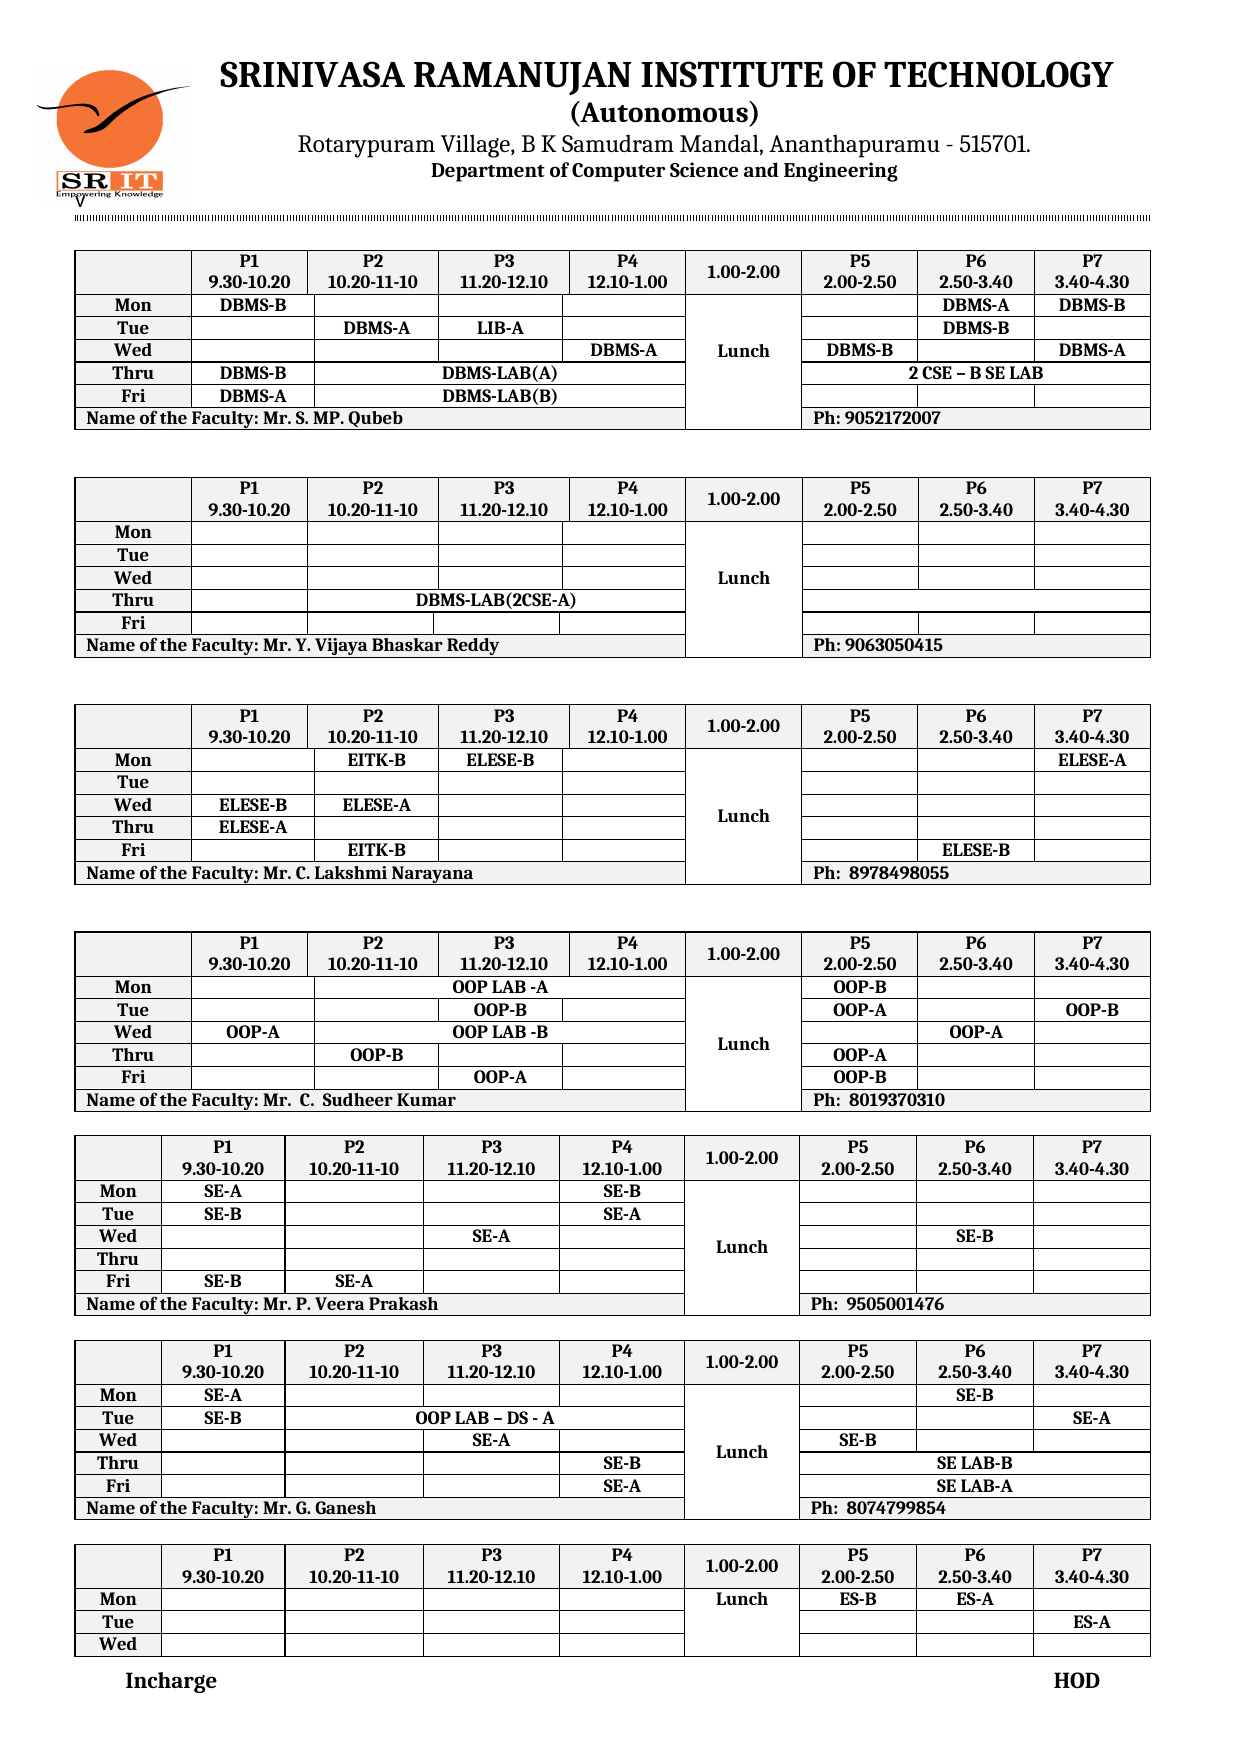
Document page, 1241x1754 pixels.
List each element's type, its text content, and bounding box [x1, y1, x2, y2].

table_cell [560, 1385, 684, 1406]
table_cell [286, 1611, 423, 1633]
table_header P4 12.10-1.00 [560, 1545, 684, 1588]
table_cell ELESE-B [918, 840, 1034, 861]
table_cell [560, 613, 685, 634]
table_cell Thru [76, 1249, 161, 1270]
table_cell DBMS-B [802, 340, 917, 361]
table_cell OOP-A [802, 999, 917, 1021]
table_cell DBMS-A [918, 295, 1034, 316]
table_header P6 2.50-3.40 [917, 1136, 1033, 1179]
table_cell Fri [76, 1475, 161, 1497]
table_cell [424, 1634, 559, 1656]
table_cell SE-B [917, 1385, 1033, 1406]
table_cell Name of the Faculty: Mr. C. Sudheer Kumar [76, 1090, 685, 1111]
table_cell SE LAB-A [800, 1475, 1150, 1497]
table_cell [560, 1430, 684, 1451]
table_cell [1035, 1044, 1150, 1066]
table_cell Ph: 9063050415 [803, 635, 1150, 657]
table_cell [560, 1611, 684, 1633]
table_cell Wed [76, 567, 191, 589]
table_header [76, 705, 191, 748]
table_header P5 2.00-2.50 [802, 705, 917, 748]
table_header P1 9.30-10.20 [192, 478, 307, 521]
table_cell [192, 840, 314, 861]
table_cell [918, 340, 1034, 361]
table_cell [424, 1181, 559, 1202]
table_cell [918, 749, 1034, 771]
table_header P1 9.30-10.20 [192, 251, 307, 294]
table_cell Fri [76, 840, 191, 861]
table_cell [315, 295, 438, 316]
table_header P5 2.00-2.50 [800, 1136, 916, 1179]
table_cell SE-A [424, 1226, 559, 1247]
table_cell [286, 1430, 423, 1451]
table_header P7 3.40-4.30 [1034, 1136, 1150, 1179]
table_header P7 3.40-4.30 [1034, 1545, 1150, 1588]
table_cell Name of the Faculty: Mr. S. MP. Qubeb [76, 408, 685, 429]
table_cell Thru [76, 363, 191, 384]
table_cell LIB-A [439, 317, 562, 339]
table_header P6 2.50-3.40 [917, 1545, 1033, 1588]
table_header P1 9.30-10.20 [192, 705, 307, 748]
table_header P6 2.50-3.40 [918, 933, 1034, 976]
table_cell Mon [76, 1181, 161, 1202]
table_cell [308, 567, 438, 589]
table_cell Name of the Faculty: Mr. C. Lakshmi Narayana [76, 862, 685, 884]
table_cell [1035, 772, 1150, 793]
table_cell SE-B [162, 1407, 284, 1429]
table_cell [802, 317, 917, 339]
table_header [76, 1341, 161, 1384]
table_cell [917, 1407, 1033, 1429]
table_cell [563, 1067, 685, 1088]
table_cell [439, 840, 562, 861]
table_cell [162, 1611, 284, 1633]
table_cell [162, 1475, 284, 1497]
table_header P1 9.30-10.20 [192, 933, 307, 976]
table_cell [286, 1475, 423, 1497]
table_cell DBMS-A [192, 385, 314, 407]
table_cell [192, 749, 314, 771]
table_header P4 12.10-1.00 [560, 1341, 684, 1384]
table_header P2 10.20-11-10 [308, 478, 438, 521]
table_cell [424, 1611, 559, 1633]
table_cell Wed [76, 1634, 161, 1656]
table_cell [1034, 1634, 1150, 1656]
table_cell DBMS-A [1035, 340, 1150, 361]
table_cell [1035, 317, 1150, 339]
table_cell [800, 1611, 916, 1633]
table_header P2 10.20-11-10 [308, 705, 438, 748]
table_cell [803, 567, 918, 589]
table_cell SE-A [286, 1271, 423, 1293]
table_cell [563, 749, 685, 771]
table_cell ELESE-A [1035, 749, 1150, 771]
table_cell [1035, 385, 1150, 407]
table_cell [918, 999, 1034, 1021]
table_cell OOP-A [439, 1067, 562, 1088]
table_cell [919, 567, 1034, 589]
table_cell Tue [76, 772, 191, 793]
table_header P5 2.00-2.50 [802, 251, 917, 294]
table_cell ES-A [917, 1589, 1033, 1610]
table_header P7 3.40-4.30 [1035, 478, 1150, 521]
table_cell [424, 1249, 559, 1270]
table_cell Tue [76, 317, 191, 339]
table_cell [439, 817, 562, 839]
table_cell Fri [76, 385, 191, 407]
table_cell OOP-B [802, 977, 917, 998]
table_cell [917, 1203, 1033, 1225]
table_header 1.00-2.00 [685, 1341, 799, 1384]
table_cell [1035, 567, 1150, 589]
table_cell [192, 317, 314, 339]
table_cell [424, 1453, 559, 1474]
table_cell [286, 1226, 423, 1247]
table_cell OOP LAB – DS - A [286, 1407, 684, 1429]
table_cell [439, 1044, 562, 1066]
table_cell [563, 840, 685, 861]
table_header 1.00-2.00 [686, 251, 801, 294]
table_cell [800, 1385, 916, 1406]
table_cell [919, 522, 1034, 543]
table_cell Tue [76, 1203, 161, 1225]
table_cell [286, 1453, 423, 1474]
table_cell Lunch [685, 1181, 799, 1315]
table_cell Mon [76, 749, 191, 771]
table_cell [192, 977, 314, 998]
table_cell SE-B [560, 1453, 684, 1474]
table_cell [308, 613, 433, 634]
table_cell [1034, 1271, 1150, 1293]
table_cell [563, 795, 685, 816]
table_header [76, 1136, 161, 1179]
table_cell [439, 295, 562, 316]
table_cell [424, 1271, 559, 1293]
table_cell DBMS-B [192, 363, 314, 384]
table_cell Thru [76, 1453, 161, 1474]
table_header P6 2.50-3.40 [917, 1341, 1033, 1384]
table_cell [1034, 1181, 1150, 1202]
table_cell [286, 1634, 423, 1656]
table_cell ELESE-A [192, 817, 314, 839]
table_cell [918, 1044, 1034, 1066]
table_header 1.00-2.00 [686, 478, 802, 521]
table_cell [800, 1249, 916, 1270]
table_header P4 12.10-1.00 [570, 705, 685, 748]
table_cell DBMS-LAB(A) [315, 363, 685, 384]
table_cell [315, 1067, 438, 1088]
table_cell [439, 795, 562, 816]
table_cell [803, 522, 918, 543]
table_cell [192, 613, 307, 634]
table_cell [192, 590, 307, 611]
table_cell Ph: 8978498055 [802, 862, 1150, 884]
table_header P1 9.30-10.20 [162, 1341, 284, 1384]
table_cell Wed [76, 1430, 161, 1451]
table_cell DBMS-A [563, 340, 685, 361]
table_header P7 3.40-4.30 [1035, 705, 1150, 748]
table_header P7 3.40-4.30 [1034, 1341, 1150, 1384]
table_cell [439, 522, 562, 543]
table_cell 2 CSE – B SE LAB [802, 363, 1150, 384]
table_header P2 10.20-11-10 [308, 933, 438, 976]
table_header P1 9.30-10.20 [162, 1545, 284, 1588]
table_cell Wed [76, 340, 191, 361]
table_cell [917, 1271, 1033, 1293]
table_cell [1034, 1385, 1150, 1406]
table_cell [192, 340, 314, 361]
table_cell [286, 1589, 423, 1610]
table_header P2 10.20-11-10 [286, 1341, 423, 1384]
table_cell Name of the Faculty: Mr. P. Veera Prakash [76, 1294, 684, 1315]
table_cell [162, 1589, 284, 1610]
table_cell [803, 545, 918, 566]
table_cell Tue [76, 545, 191, 566]
table_header P6 2.50-3.40 [918, 251, 1034, 294]
table_cell [918, 385, 1034, 407]
table_cell OOP LAB -B [315, 1022, 685, 1043]
table_cell [802, 1022, 917, 1043]
table_cell Mon [76, 1385, 161, 1406]
table_cell [1034, 1589, 1150, 1610]
table_cell [1035, 977, 1150, 998]
table_cell OOP-B [1035, 999, 1150, 1021]
table_cell Name of the Faculty: Mr. G. Ganesh [76, 1498, 684, 1519]
table_cell [434, 613, 559, 634]
table_cell [308, 522, 438, 543]
table_header P4 12.10-1.00 [560, 1136, 684, 1179]
table_cell [918, 977, 1034, 998]
table_cell [1034, 1203, 1150, 1225]
table_cell [424, 1475, 559, 1497]
table_cell [563, 545, 685, 566]
table_cell [802, 772, 917, 793]
table_cell [918, 1067, 1034, 1088]
table_cell DBMS-A [315, 317, 438, 339]
table_cell [917, 1611, 1033, 1633]
picture [37, 65, 191, 202]
table_cell SE-B [162, 1203, 284, 1225]
table_header P3 11.20-12.10 [424, 1136, 559, 1179]
table_cell DBMS-LAB(B) [315, 385, 685, 407]
table_cell [802, 817, 917, 839]
table_cell Tue [76, 1407, 161, 1429]
table_cell [439, 545, 562, 566]
table_cell [800, 1271, 916, 1293]
table_cell SE-B [560, 1181, 684, 1202]
table_cell Name of the Faculty: Mr. Y. Vijaya Bhaskar Reddy [76, 635, 685, 657]
table_cell [1034, 1249, 1150, 1270]
table_cell ELESE-B [439, 749, 562, 771]
table_cell OOP-A [802, 1044, 917, 1066]
table_cell [439, 340, 562, 361]
table_header P1 9.30-10.20 [162, 1136, 284, 1179]
table_cell Mon [76, 1589, 161, 1610]
table_cell [192, 999, 314, 1021]
table_cell Wed [76, 1022, 191, 1043]
table_cell [1035, 613, 1150, 634]
table_cell [286, 1249, 423, 1270]
table_cell [918, 817, 1034, 839]
table_cell Lunch [685, 1589, 799, 1656]
table_cell [439, 567, 562, 589]
table_cell [1035, 840, 1150, 861]
table_cell Ph: 8074799854 [800, 1498, 1150, 1519]
table_cell [162, 1634, 284, 1656]
table_cell [424, 1589, 559, 1610]
table_cell [1035, 545, 1150, 566]
table_cell SE-A [560, 1203, 684, 1225]
table_cell SE-B [162, 1271, 284, 1293]
table_cell ES-B [800, 1589, 916, 1610]
table_cell SE-A [424, 1430, 559, 1451]
table_cell [563, 772, 685, 793]
table_cell Thru [76, 1044, 191, 1066]
table_cell [192, 1067, 314, 1088]
table_header P5 2.00-2.50 [802, 933, 917, 976]
table_header P6 2.50-3.40 [918, 705, 1034, 748]
table_cell Lunch [685, 1385, 799, 1519]
table_header P6 2.50-3.40 [919, 478, 1034, 521]
table_cell [563, 817, 685, 839]
table_cell Wed [76, 795, 191, 816]
table_header [76, 251, 191, 294]
table_cell [308, 545, 438, 566]
table_cell ELESE-B [192, 795, 314, 816]
table_header P3 11.20-12.10 [439, 705, 569, 748]
table_cell [917, 1249, 1033, 1270]
table_cell Thru [76, 590, 191, 611]
table_cell SE LAB-B [800, 1453, 1150, 1474]
table_cell [803, 613, 918, 634]
table_cell [439, 772, 562, 793]
table_cell OOP-B [802, 1067, 917, 1088]
table_cell [192, 545, 307, 566]
table_cell [315, 340, 438, 361]
table_cell Mon [76, 977, 191, 998]
table_cell DBMS-LAB(2CSE-A) [308, 590, 685, 611]
table_header P2 10.20-11-10 [286, 1136, 423, 1179]
table_header P4 12.10-1.00 [570, 478, 685, 521]
table_header P2 10.20-11-10 [286, 1545, 423, 1588]
table_cell [1034, 1430, 1150, 1451]
table_cell [919, 613, 1034, 634]
table_header P5 2.00-2.50 [800, 1341, 916, 1384]
table_cell Thru [76, 817, 191, 839]
table_cell [560, 1249, 684, 1270]
table_cell [560, 1634, 684, 1656]
table_header 1.00-2.00 [686, 705, 801, 748]
table_cell [917, 1634, 1033, 1656]
table_header P3 11.20-12.10 [439, 933, 569, 976]
table_cell [563, 999, 685, 1021]
table_cell SE-A [162, 1385, 284, 1406]
table_cell [802, 749, 917, 771]
table_cell [315, 772, 438, 793]
table_header P3 11.20-12.10 [439, 251, 569, 294]
table_cell DBMS-B [192, 295, 314, 316]
table_cell [1035, 522, 1150, 543]
table_cell Lunch [686, 522, 802, 657]
table_cell Lunch [686, 977, 801, 1111]
table_cell Ph: 9505001476 [800, 1294, 1150, 1315]
table_cell [802, 795, 917, 816]
table_cell [563, 522, 685, 543]
table_cell Mon [76, 522, 191, 543]
table_cell [802, 295, 917, 316]
table_cell SE-A [162, 1181, 284, 1202]
table_cell OOP-A [918, 1022, 1034, 1043]
table_header P5 2.00-2.50 [803, 478, 918, 521]
table_cell OOP-B [439, 999, 562, 1021]
table_header P7 3.40-4.30 [1035, 933, 1150, 976]
table_header P5 2.00-2.50 [800, 1545, 916, 1588]
table_cell SE-A [1034, 1407, 1150, 1429]
table_cell ES-A [1034, 1611, 1150, 1633]
table_cell OOP LAB -A [315, 977, 685, 998]
table_header P3 11.20-12.10 [424, 1341, 559, 1384]
table_cell [800, 1634, 916, 1656]
table_header P4 12.10-1.00 [570, 933, 685, 976]
table_cell [315, 999, 438, 1021]
table_cell [192, 772, 314, 793]
table_cell [1035, 817, 1150, 839]
table_cell [424, 1385, 559, 1406]
table_cell [560, 1589, 684, 1610]
table_cell [800, 1226, 916, 1247]
table_cell [286, 1385, 423, 1406]
table_cell [1035, 1067, 1150, 1088]
table_cell [1035, 795, 1150, 816]
table_header 1.00-2.00 [685, 1545, 799, 1588]
table_header P3 11.20-12.10 [439, 478, 569, 521]
table_cell [800, 1407, 916, 1429]
table_cell [918, 795, 1034, 816]
table_cell [800, 1181, 916, 1202]
table_cell DBMS-B [918, 317, 1034, 339]
table_cell [315, 817, 438, 839]
table_cell OOP-A [192, 1022, 314, 1043]
table_cell Mon [76, 295, 191, 316]
table_header P2 10.20-11-10 [308, 251, 438, 294]
table_cell Tue [76, 999, 191, 1021]
table_cell ELESE-A [315, 795, 438, 816]
table_cell [800, 1203, 916, 1225]
table_header P4 12.10-1.00 [570, 251, 685, 294]
table_cell SE-A [560, 1475, 684, 1497]
table_cell [192, 522, 307, 543]
table_cell [162, 1453, 284, 1474]
table_cell [802, 840, 917, 861]
table_cell Fri [76, 1271, 161, 1293]
table_cell Lunch [686, 749, 801, 884]
table_cell EITK-B [315, 749, 438, 771]
table_cell EITK-B [315, 840, 438, 861]
table_header 1.00-2.00 [686, 933, 801, 976]
table_header 1.00-2.00 [685, 1136, 799, 1179]
table_cell Fri [76, 1067, 191, 1088]
table_cell [162, 1249, 284, 1270]
table_cell Tue [76, 1611, 161, 1633]
table_cell [917, 1430, 1033, 1451]
table_cell [560, 1226, 684, 1247]
table_cell [424, 1203, 559, 1225]
table_cell Fri [76, 613, 191, 634]
table_cell [162, 1430, 284, 1451]
table_cell [563, 567, 685, 589]
table_cell Wed [76, 1226, 161, 1247]
table_cell [803, 590, 1150, 611]
table_cell [286, 1203, 423, 1225]
table_cell [563, 317, 685, 339]
table_cell DBMS-B [1035, 295, 1150, 316]
table_cell [802, 385, 917, 407]
table_cell [192, 567, 307, 589]
table_header [76, 933, 191, 976]
table_header P7 3.40-4.30 [1035, 251, 1150, 294]
table_cell [917, 1181, 1033, 1202]
table_cell [918, 772, 1034, 793]
table_cell [1034, 1226, 1150, 1247]
table_cell Lunch [686, 295, 801, 429]
table_cell SE-B [917, 1226, 1033, 1247]
table_cell Ph: 9052172007 [802, 408, 1150, 429]
table_cell [560, 1271, 684, 1293]
table_cell [563, 295, 685, 316]
table_cell SE-B [800, 1430, 916, 1451]
table_header [76, 1545, 161, 1588]
table_header [76, 478, 191, 521]
table_cell [192, 1044, 314, 1066]
table_cell [162, 1226, 284, 1247]
table_cell [563, 1044, 685, 1066]
table_cell Ph: 8019370310 [802, 1090, 1150, 1111]
table_cell OOP-B [315, 1044, 438, 1066]
table_cell [1035, 1022, 1150, 1043]
table_header P3 11.20-12.10 [424, 1545, 559, 1588]
table_cell [286, 1181, 423, 1202]
table_cell [919, 545, 1034, 566]
